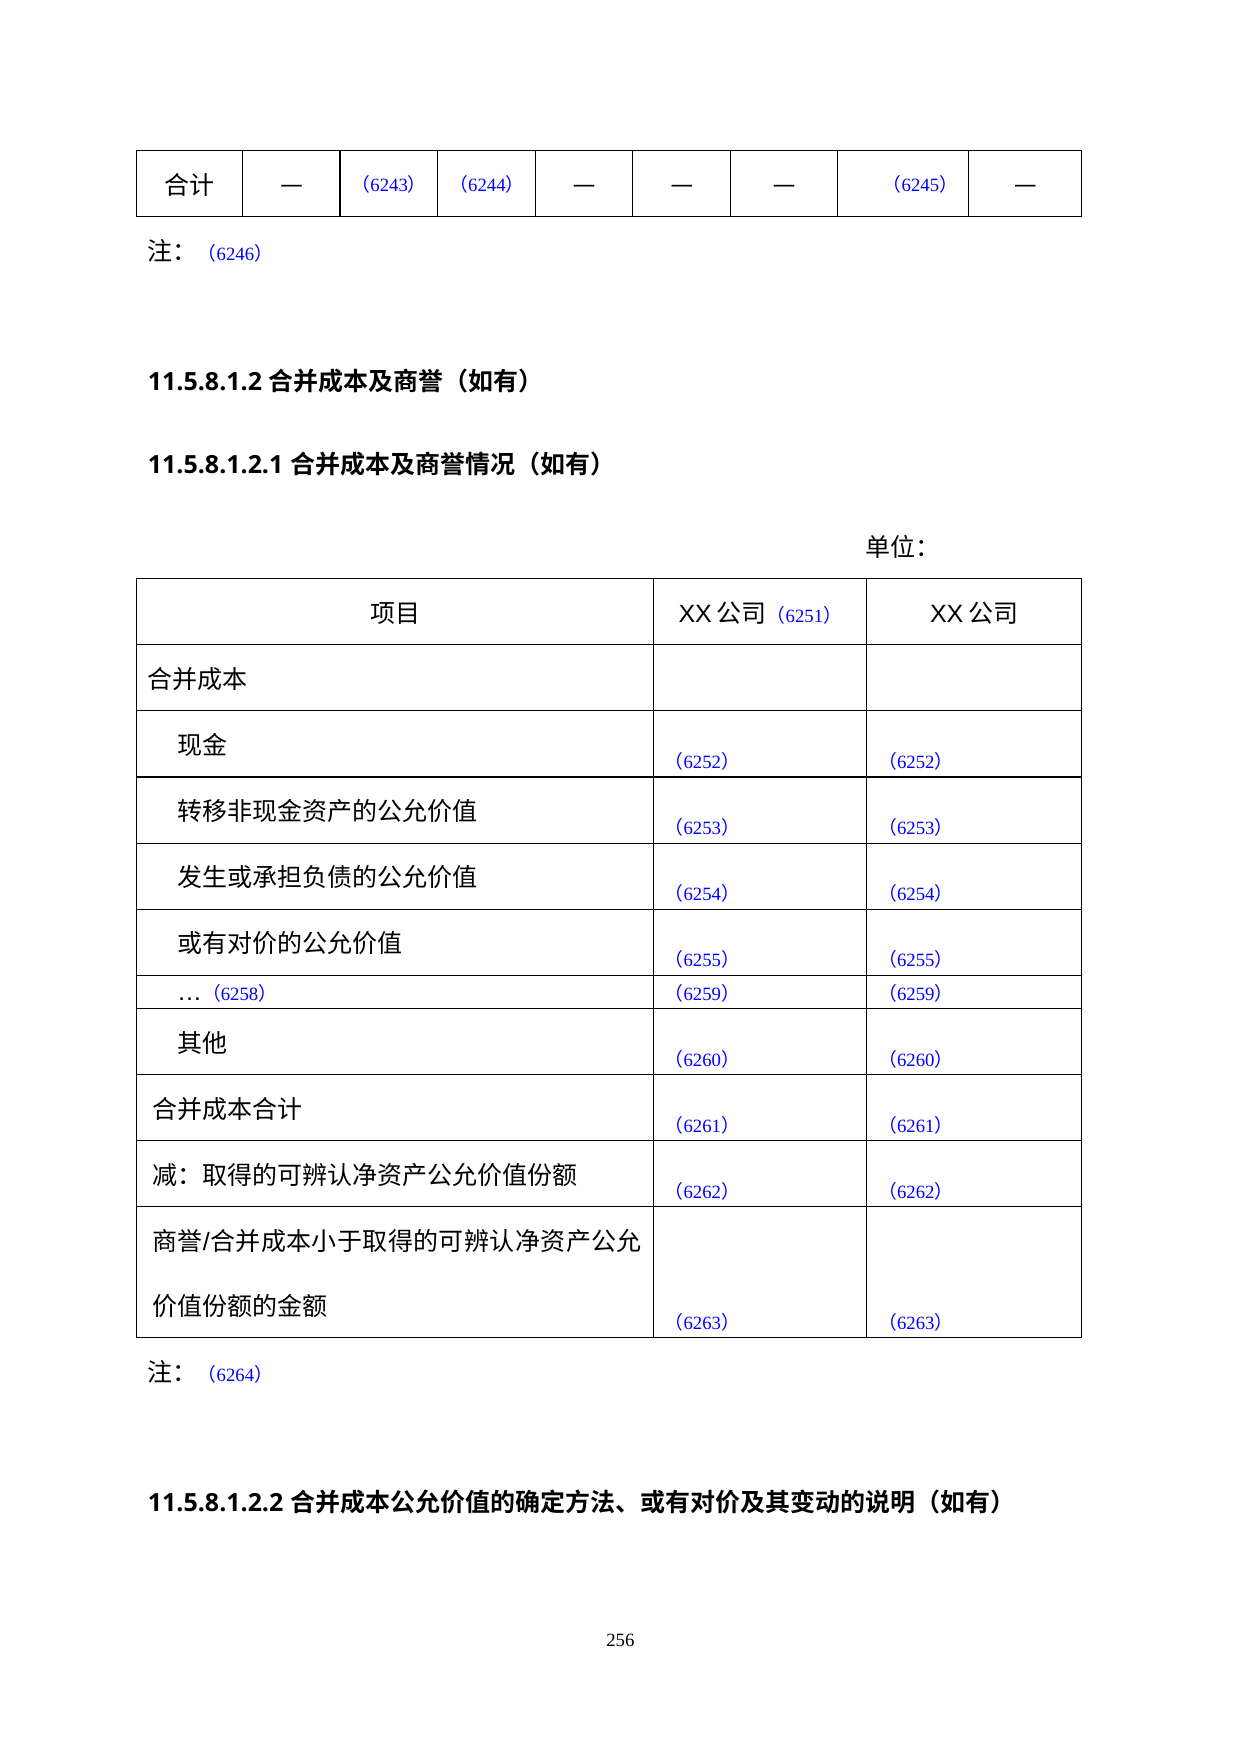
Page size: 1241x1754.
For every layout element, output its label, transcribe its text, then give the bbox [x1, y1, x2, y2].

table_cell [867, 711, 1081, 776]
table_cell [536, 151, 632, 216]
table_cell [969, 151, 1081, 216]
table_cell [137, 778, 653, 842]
text 注：（6264） [148, 1338, 1092, 1403]
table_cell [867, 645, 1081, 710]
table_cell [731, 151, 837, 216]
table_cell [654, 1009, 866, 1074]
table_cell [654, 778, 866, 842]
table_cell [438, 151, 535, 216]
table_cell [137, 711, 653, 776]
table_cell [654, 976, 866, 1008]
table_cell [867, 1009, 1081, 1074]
text 注：（6246） [148, 217, 1092, 282]
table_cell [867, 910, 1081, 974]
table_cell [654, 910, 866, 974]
text 11.5.8.1.2.2 合并成本公允价值的确定方法、或有对价及其变动的说明（如有） [148, 1468, 1092, 1533]
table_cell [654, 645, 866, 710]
text 单位： [148, 513, 940, 578]
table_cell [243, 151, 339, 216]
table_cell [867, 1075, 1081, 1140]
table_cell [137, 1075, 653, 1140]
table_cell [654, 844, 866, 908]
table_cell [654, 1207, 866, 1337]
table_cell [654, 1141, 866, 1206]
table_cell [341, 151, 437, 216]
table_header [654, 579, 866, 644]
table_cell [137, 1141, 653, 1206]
text 11.5.8.1.2.1 合并成本及商誉情况（如有） [148, 430, 1092, 495]
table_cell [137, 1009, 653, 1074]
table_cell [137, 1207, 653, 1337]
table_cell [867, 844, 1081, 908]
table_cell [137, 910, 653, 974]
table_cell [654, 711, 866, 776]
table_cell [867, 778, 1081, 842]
text 11.5.8.1.2 合并成本及商誉（如有） [148, 347, 1092, 412]
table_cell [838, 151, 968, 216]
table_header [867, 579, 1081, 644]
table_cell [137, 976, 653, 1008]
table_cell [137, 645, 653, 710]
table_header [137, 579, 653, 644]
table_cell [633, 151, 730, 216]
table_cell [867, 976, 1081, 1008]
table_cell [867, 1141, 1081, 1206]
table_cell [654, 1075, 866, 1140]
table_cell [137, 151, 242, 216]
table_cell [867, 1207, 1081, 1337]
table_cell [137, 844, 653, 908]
